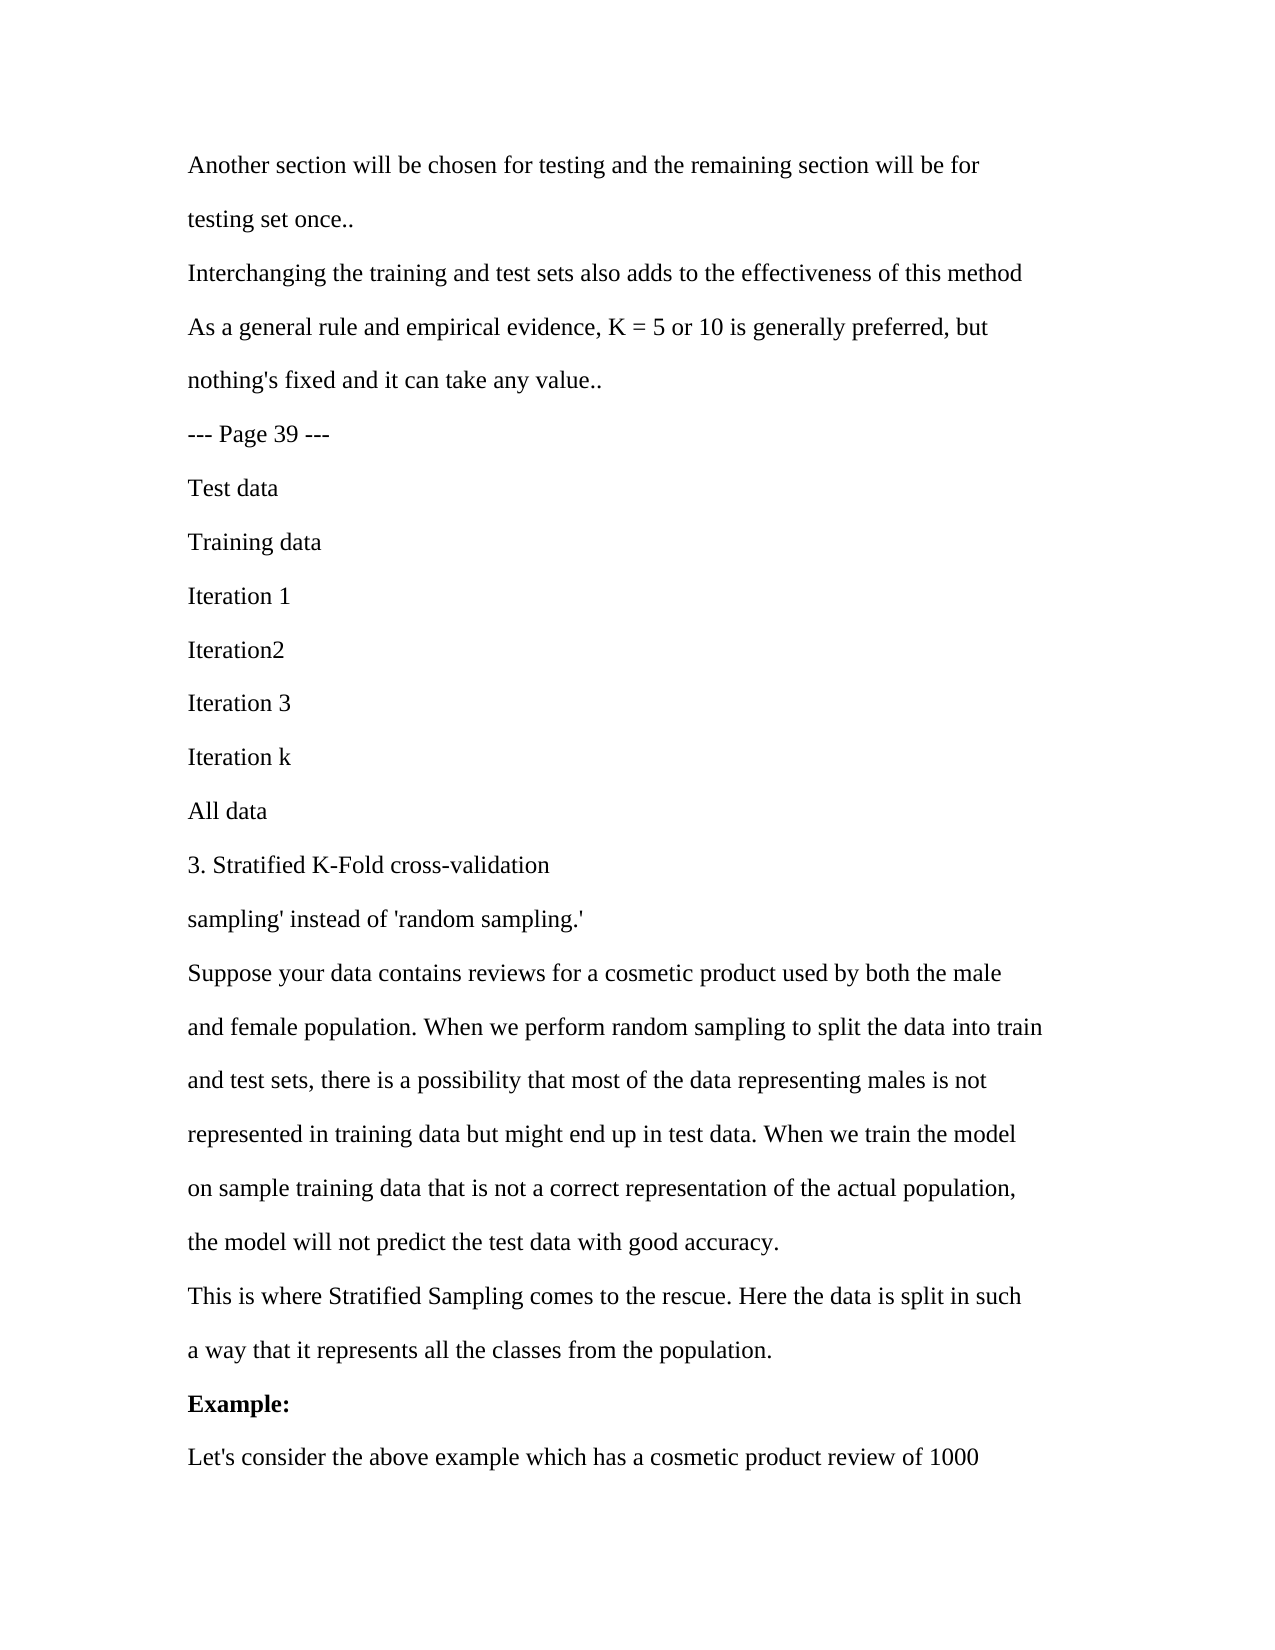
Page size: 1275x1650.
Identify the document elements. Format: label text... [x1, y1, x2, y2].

text Iteration2 [187, 635, 1087, 663]
text --- Page 39 --- [187, 419, 1087, 448]
text and female population. When we perform random sampling to split the data into train [187, 1012, 1087, 1040]
text nothing's fixed and it can take any value.. [187, 365, 1087, 394]
text Iteration k [187, 742, 1087, 771]
text Iteration 3 [187, 688, 1087, 717]
text All data [187, 796, 1087, 825]
text Iteration 1 [187, 581, 1087, 609]
text Test data [187, 473, 1087, 502]
text Let's consider the above example which has a cosmetic product review of 1000 [187, 1442, 1087, 1471]
text Another section will be chosen for testing and the remaining section will be for [187, 150, 1087, 179]
text As a general rule and empirical evidence, K = 5 or 10 is generally preferred, but [187, 312, 1087, 340]
text Interchanging the training and test sets also adds to the effectiveness of this method [187, 258, 1087, 286]
text the model will not predict the test data with good accuracy. [187, 1227, 1087, 1256]
text a way that it represents all the classes from the population. [187, 1335, 1087, 1363]
text sampling' instead of 'random sampling.' [187, 904, 1087, 933]
text Suppose your data contains reviews for a cosmetic product used by both the male [187, 958, 1087, 987]
text and test sets, there is a possibility that most of the data representing males is not [187, 1066, 1087, 1094]
text This is where Stratified Sampling comes to the rescue. Here the data is split in such [187, 1281, 1087, 1310]
text testing set once.. [187, 204, 1087, 233]
text on sample training data that is not a correct representation of the actual population, [187, 1173, 1087, 1202]
text 3. Stratified K-Fold cross-validation [187, 850, 1087, 879]
text Training data [187, 527, 1087, 556]
text represented in training data but might end up in test data. When we train the model [187, 1119, 1087, 1148]
text Example: [187, 1389, 1087, 1417]
